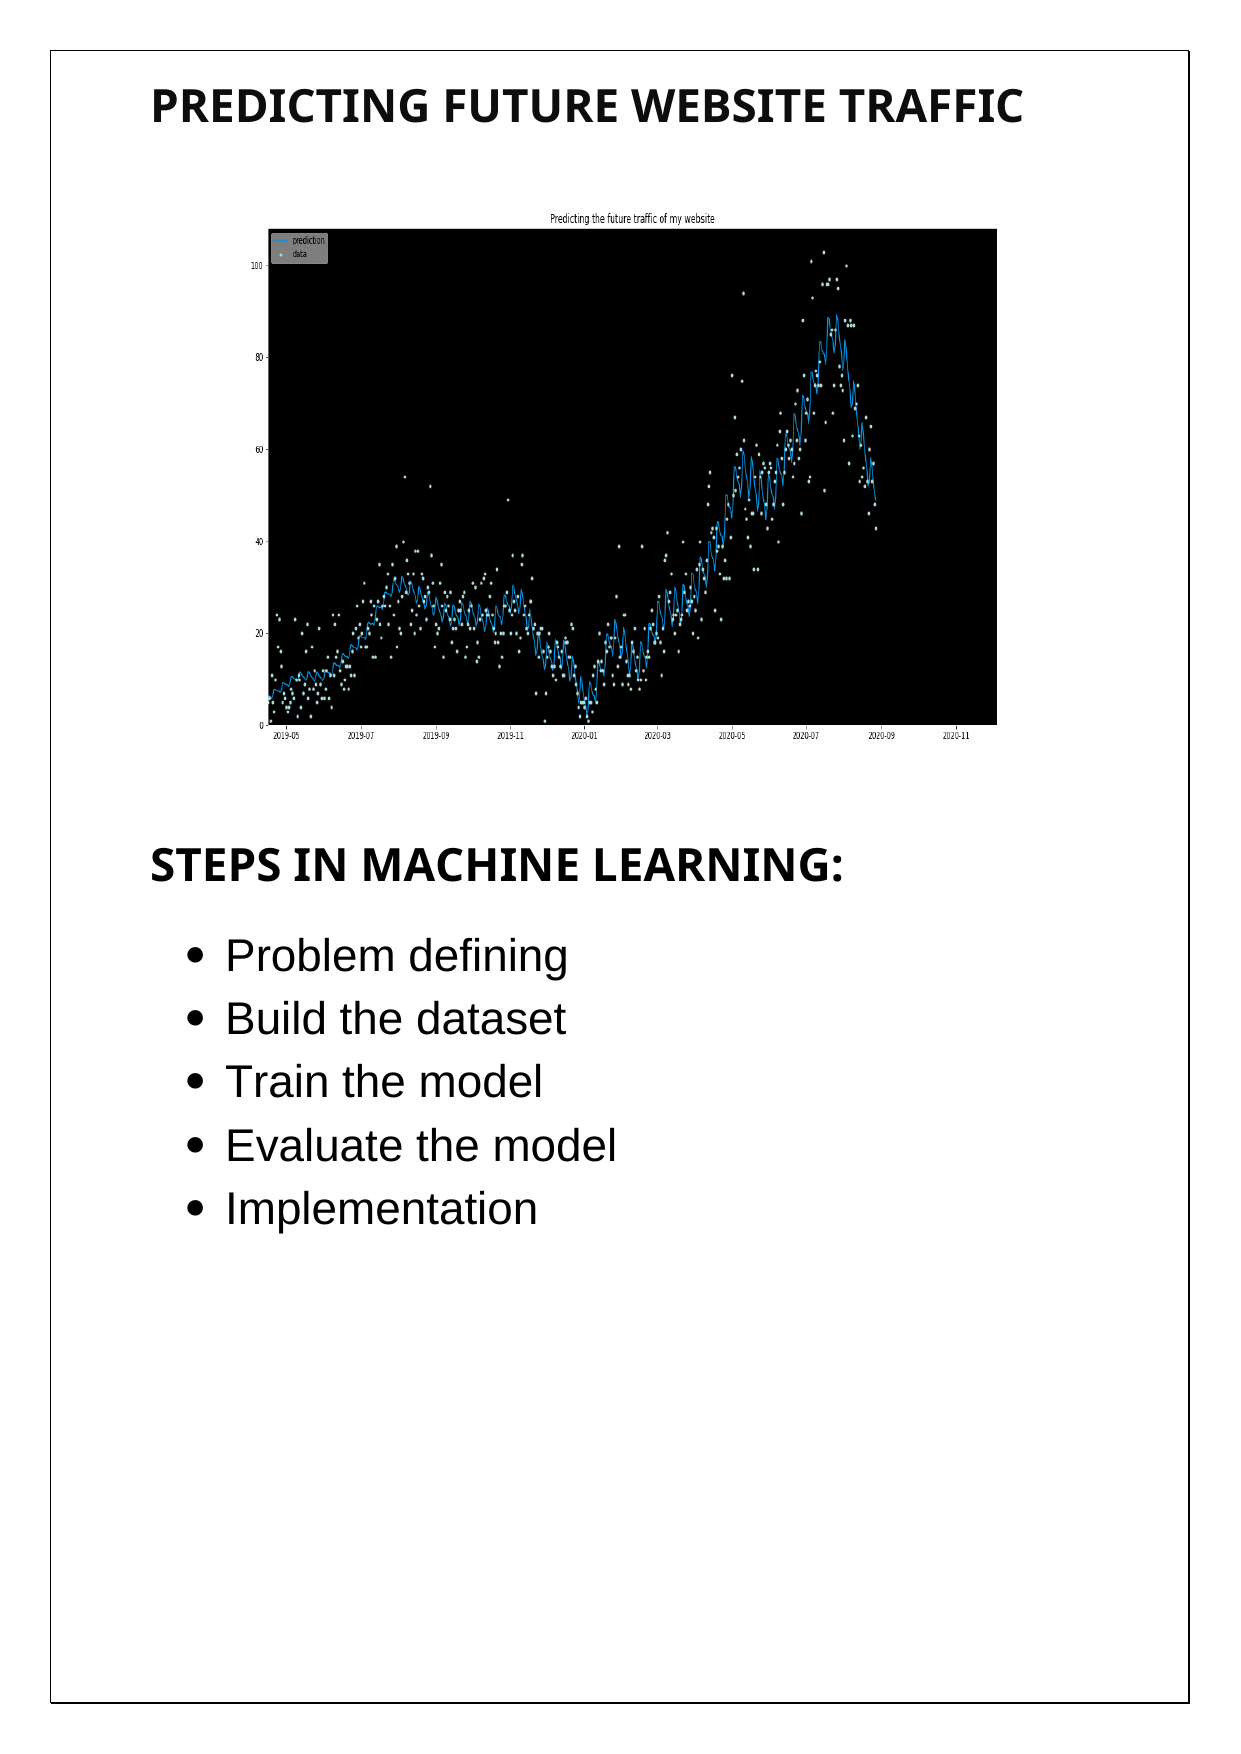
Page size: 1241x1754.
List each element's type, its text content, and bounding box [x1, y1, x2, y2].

text STEPS IN MACHINE LEARNING: [150, 832, 1089, 895]
picture [150, 150, 1091, 807]
list Evaluate the model [187, 1118, 1089, 1171]
list Problem defining [187, 928, 1089, 981]
list Train the model [187, 1055, 1089, 1107]
list Build the dataset [187, 991, 1089, 1044]
list Implementation [187, 1181, 1089, 1234]
